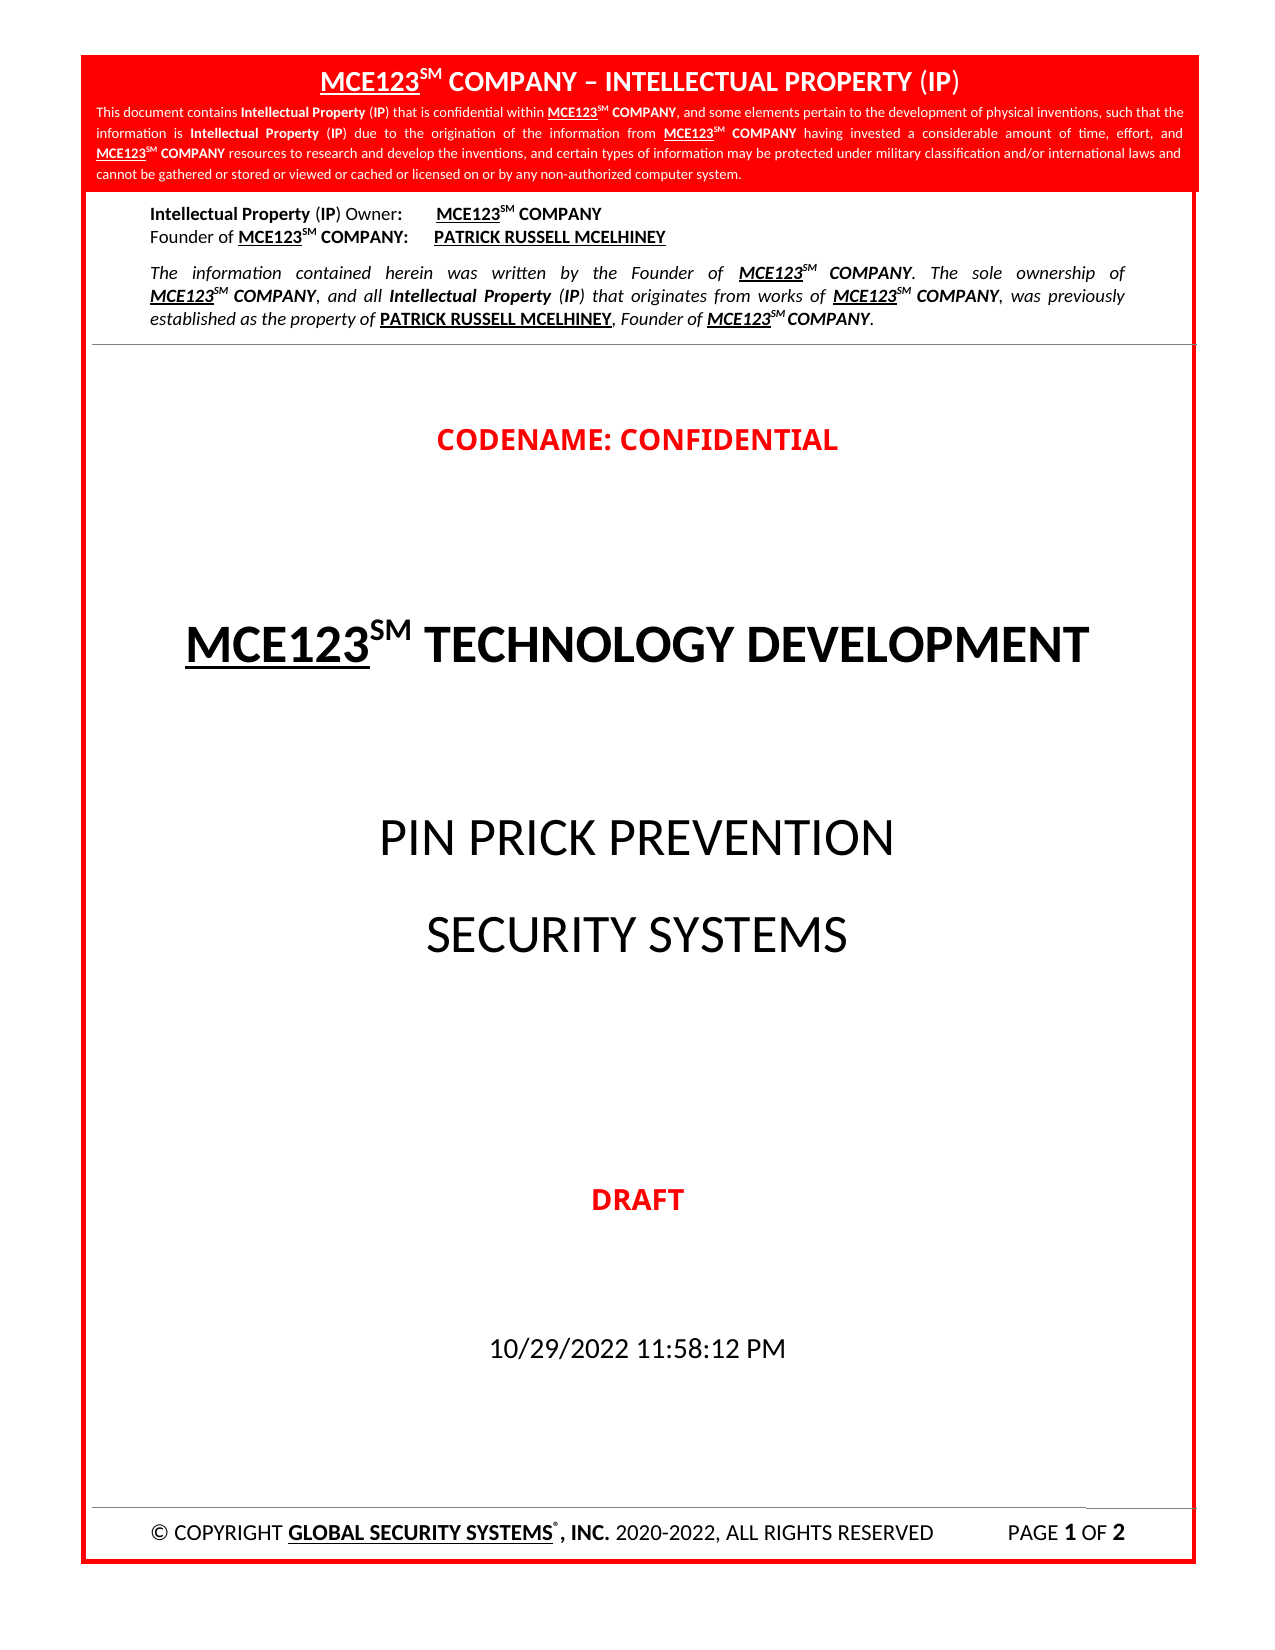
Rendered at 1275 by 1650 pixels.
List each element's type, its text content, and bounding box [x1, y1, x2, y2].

text MCE123SM TECHNOLOGY DEVELOPMENT [150, 609, 1125, 676]
text 10/29/2022 11:58:12 PM [150, 1330, 1125, 1366]
text CODENAME: CONFIDENTIAL [150, 419, 1125, 459]
text SECURITY SYSTEMS [150, 900, 1125, 966]
text DRAFT [150, 1179, 1125, 1218]
text PIN PRICK PREVENTION [150, 803, 1125, 869]
